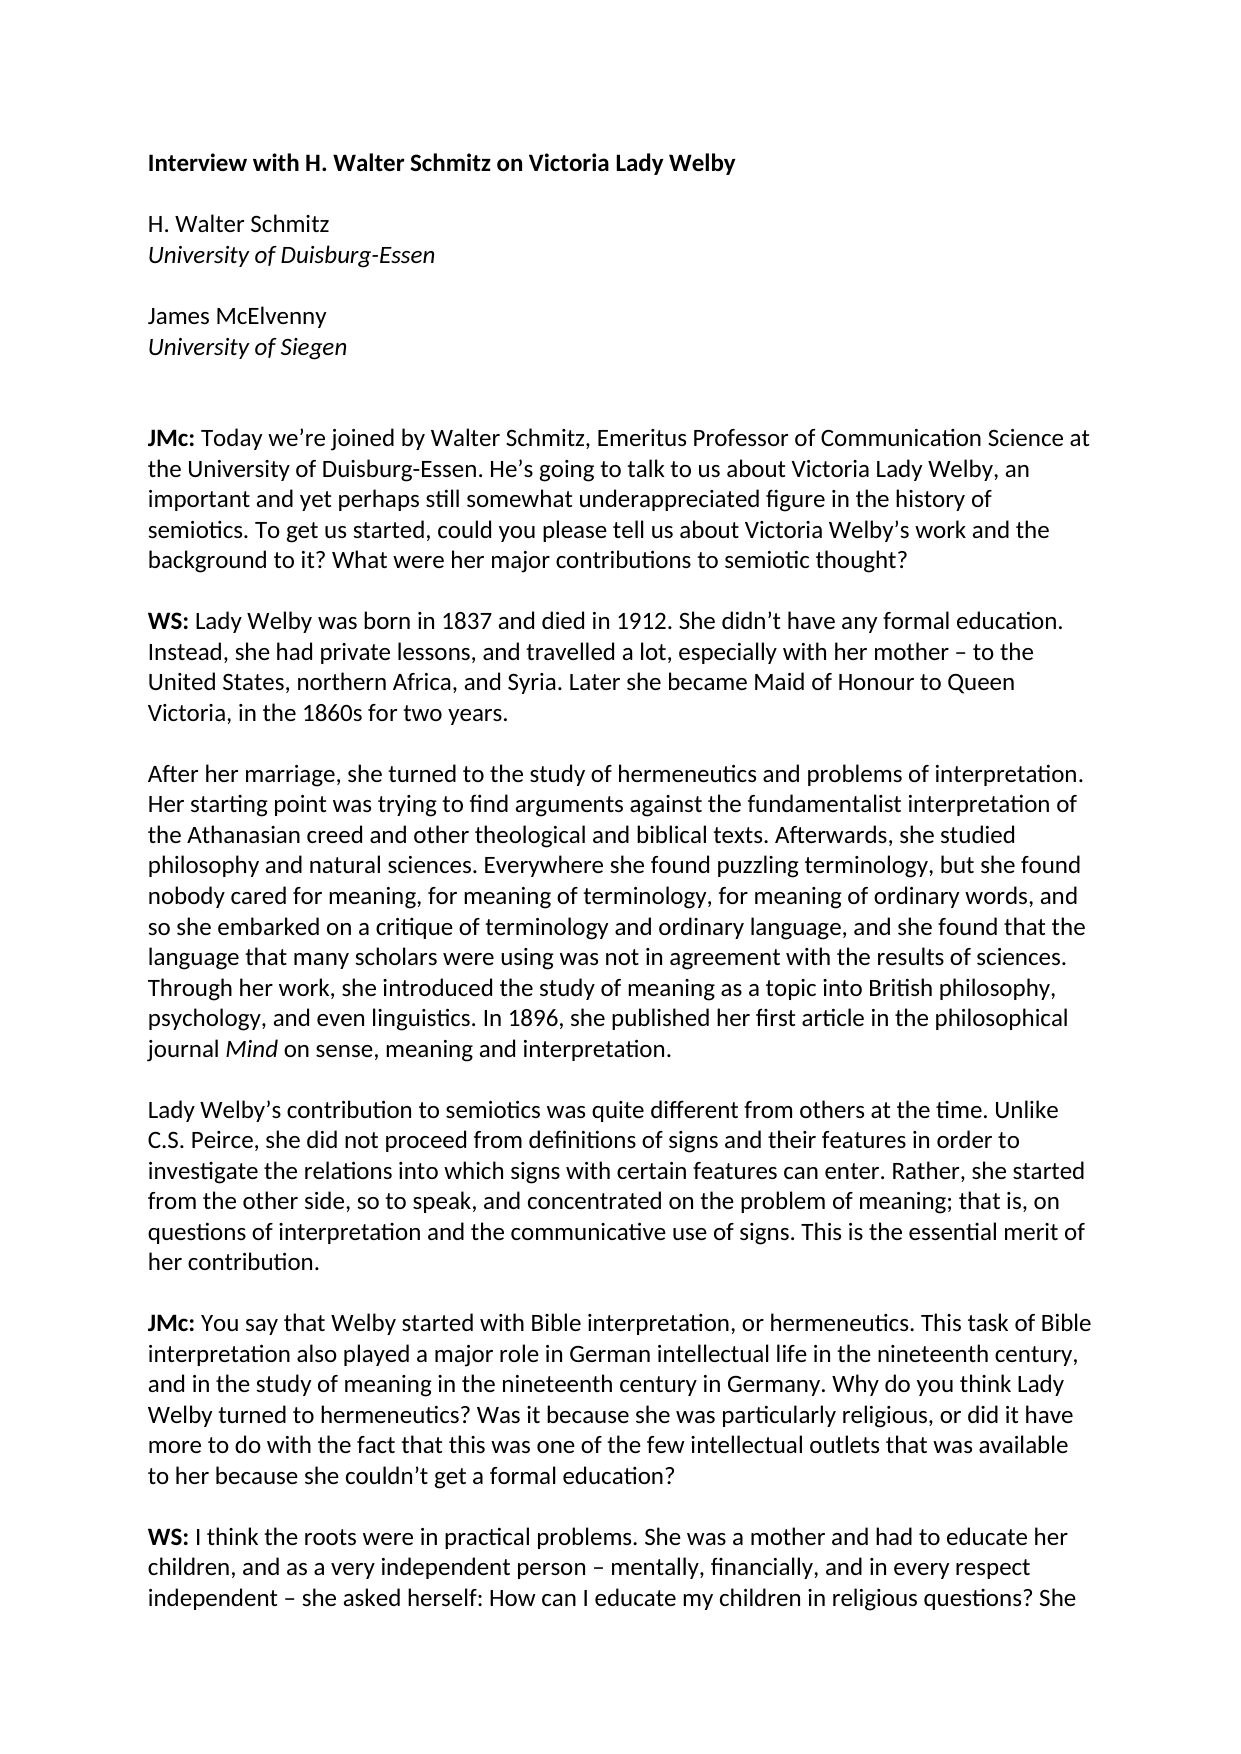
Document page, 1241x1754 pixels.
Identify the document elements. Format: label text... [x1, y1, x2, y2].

text After her marriage, she turned to the study of hermeneutics and problems of interpretation. Her starting point was trying to find arguments against the fundamentalist interpretation of the Athanasian creed and other theological and biblical texts. Afterwards, she studied philosophy and natural sciences. Everywhere she found puzzling terminology, but she found nobody cared for meaning, for meaning of terminology, for meaning of ordinary words, and so she embarked on a critique of terminology and ordinary language, and she found that the language that many scholars were using was not in agreement with the results of sciences. Through her work, she introduced the study of meaning as a topic into British philosophy, psychology, and even linguistics. In 1896, she published her first article in the philosophical journal Mind on sense, meaning and interpretation. [148, 758, 1093, 1063]
text Lady Welby’s contribution to semiotics was quite different from others at the time. Unlike C.S. Peirce, she did not proceed from definitions of signs and their features in order to investigate the relations into which signs with certain features can enter. Rather, she started from the other side, so to speak, and concentrated on the problem of meaning; that is, on questions of interpretation and the communicative use of signs. This is the essential merit of her contribution. [148, 1094, 1093, 1277]
text James McElvenny [148, 300, 1093, 331]
text WS: Lady Welby was born in 1837 and died in 1912. She didn’t have any formal education. Instead, she had private lessons, and travelled a lot, especially with her mother – to the United States, northern Africa, and Syria. Later she became Maid of Honour to Queen Victoria, in the 1860s for two years. [148, 605, 1093, 727]
text H. Walter Schmitz [148, 209, 1093, 239]
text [148, 1521, 1093, 1613]
text University of Siegen [148, 331, 1093, 361]
text Interview with H. Walter Schmitz on Victoria Lady Welby [148, 148, 1093, 178]
text University of Duisburg-Essen [148, 239, 1093, 270]
text JMc: You say that Welby started with Bible interpretation, or hermeneutics. This task of Bible interpretation also played a major role in German intellectual life in the nineteenth century, and in the study of meaning in the nineteenth century in Germany. Why do you think Lady Welby turned to hermeneutics? Was it because she was particularly religious, or did it have more to do with the fact that this was one of the few intellectual outlets that was available to her because she couldn’t get a formal education? [148, 1307, 1093, 1491]
text JMc: Today we’re joined by Walter Schmitz, Emeritus Professor of Communication Science at the University of Duisburg-Essen. He’s going to talk to us about Victoria Lady Welby, an important and yet perhaps still somewhat underappreciated figure in the history of semiotics. To get us started, could you please tell us about Victoria Welby’s work and the background to it? What were her major contributions to semiotic thought? [148, 422, 1093, 575]
